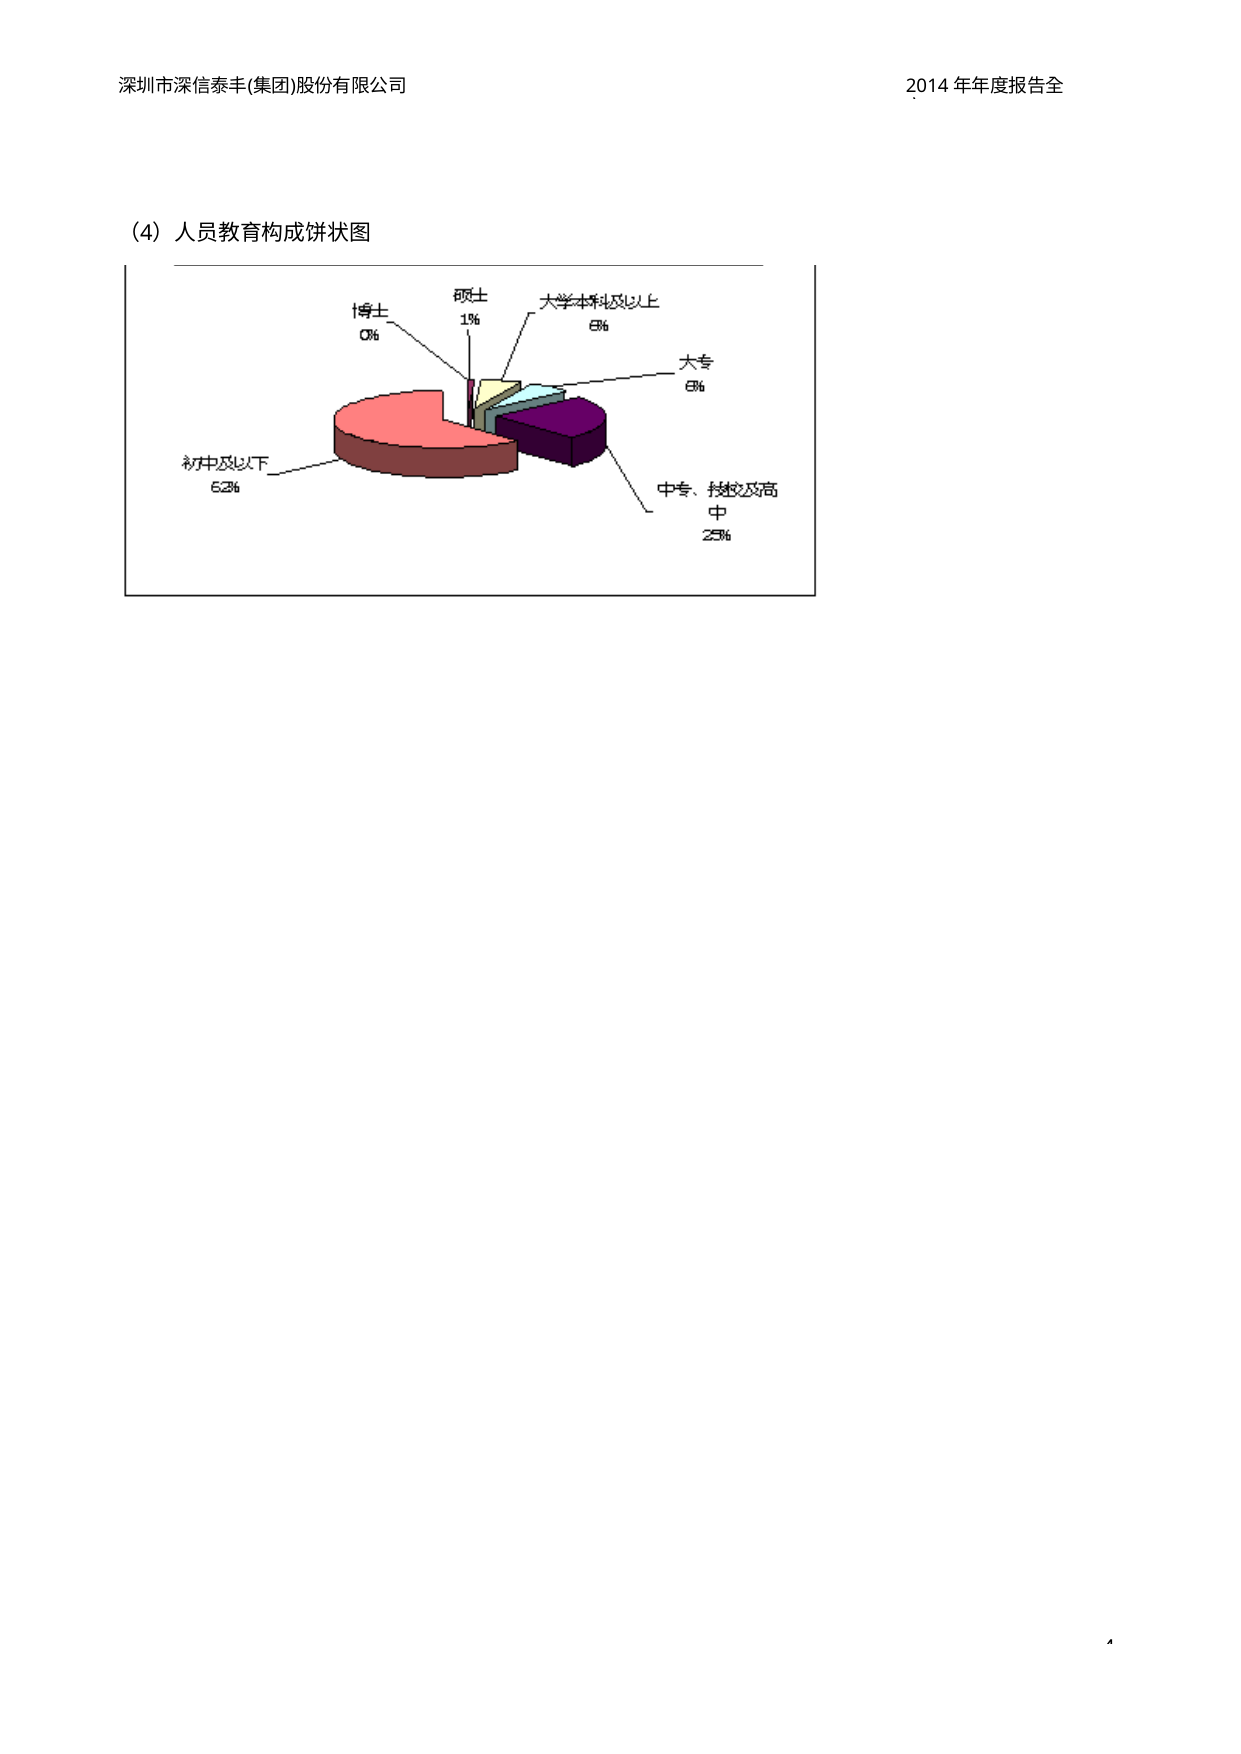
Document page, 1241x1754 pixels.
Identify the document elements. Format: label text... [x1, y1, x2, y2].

text （4）人员教育构成饼状图 [118, 217, 1134, 246]
picture [117, 265, 827, 606]
